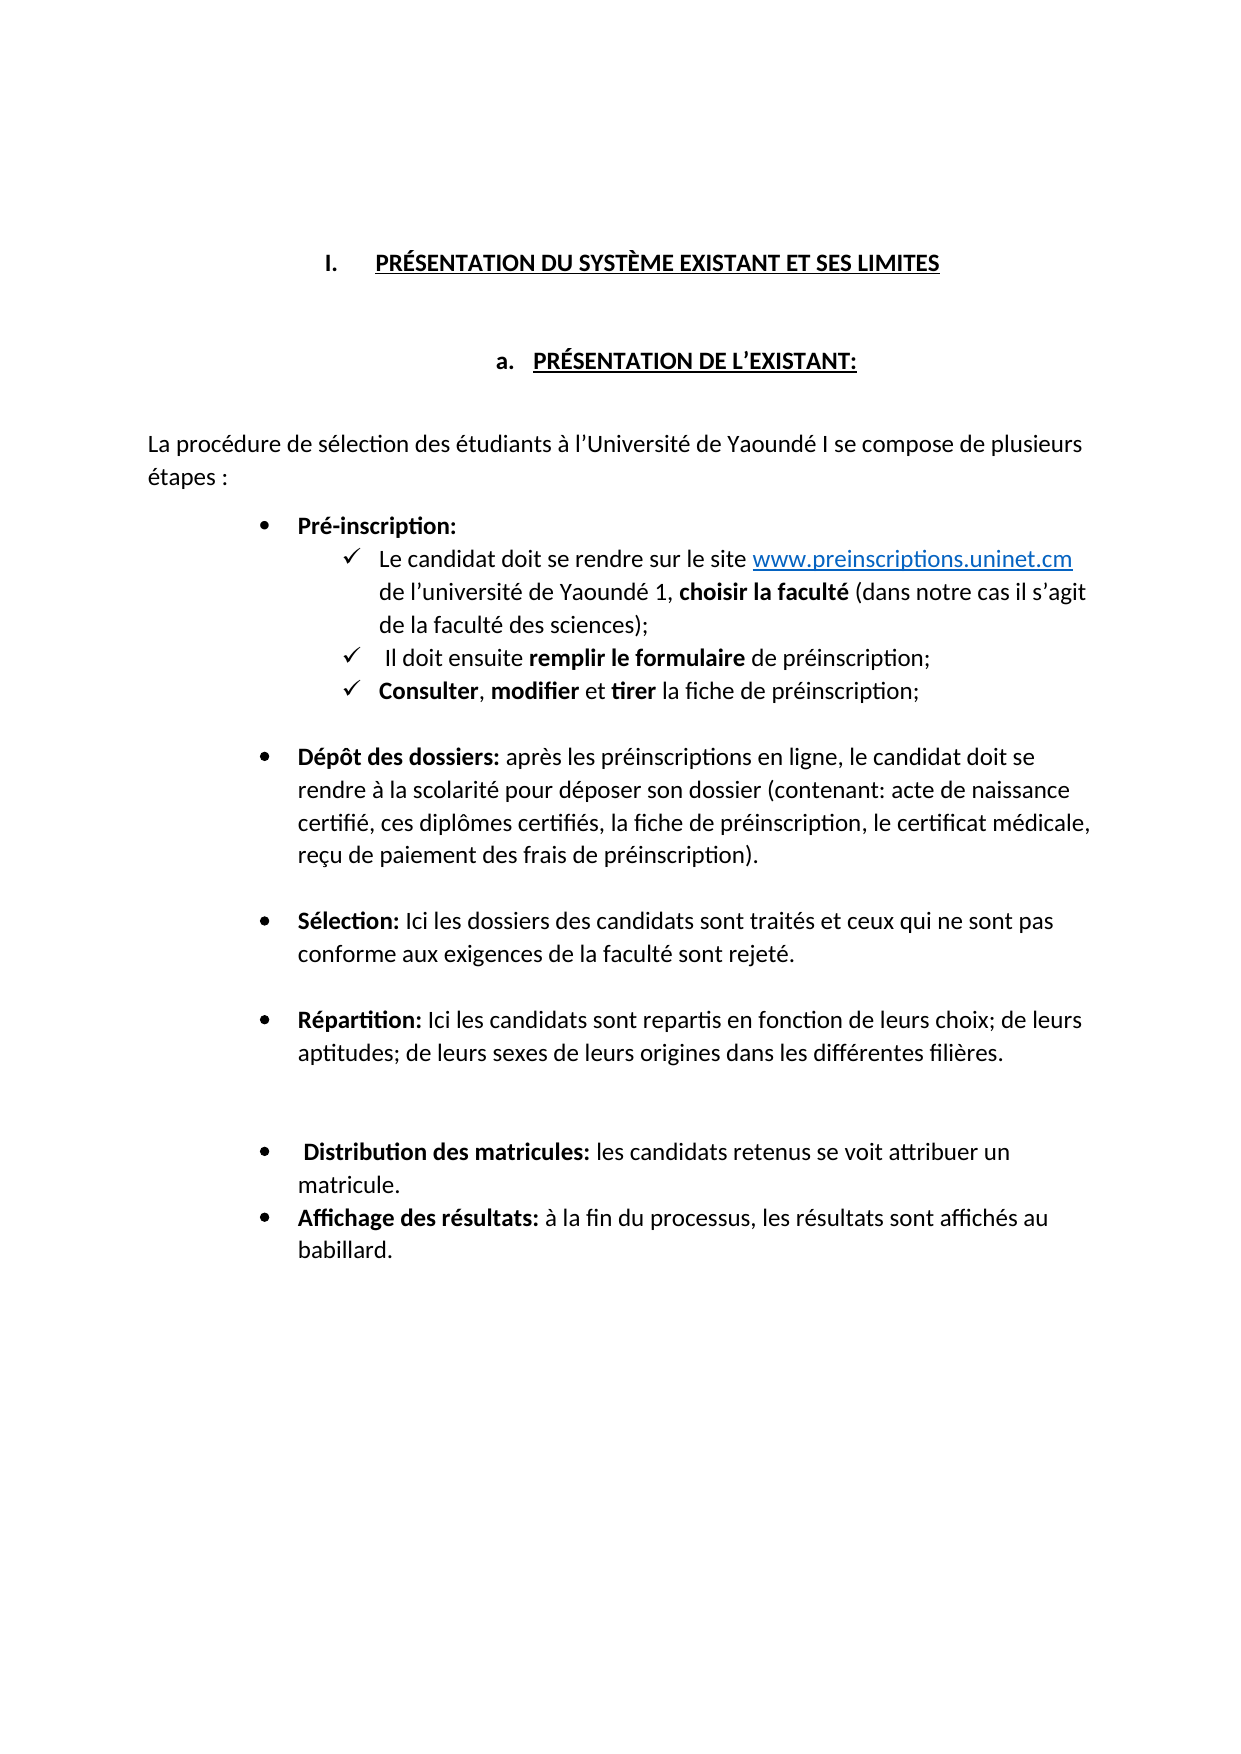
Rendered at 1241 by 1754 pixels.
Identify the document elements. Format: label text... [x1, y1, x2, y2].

list PRÉSENTATION DE L’EXISTANT: [260, 346, 1093, 376]
list Il doit ensuite remplir le formulaire de préinscription; [341, 642, 1093, 673]
list PRÉSENTATION DU SYSTÈME EXISTANT ET SES LIMITES [185, 247, 1093, 277]
list Affichage des résultats: à la fin du processus, les résultats sont affichés au babillard. [260, 1202, 1093, 1265]
list Le candidat doit se rendre sur le site www.preinscriptions.uninet.cm de l’université de Yaoundé 1, choisir la faculté (dans notre cas il s’agit de la faculté des sciences); [341, 543, 1093, 640]
text La procédure de sélection des étudiants à l’Université de Yaoundé I se compose de plusieurs étapes : [148, 428, 1093, 491]
list Sélection: Ici les dossiers des candidats sont traités et ceux qui ne sont pas conforme aux exigences de la faculté sont rejeté. [260, 906, 1093, 969]
list Pré-inscription: [260, 511, 1093, 541]
list Dépôt des dossiers: après les préinscriptions en ligne, le candidat doit se rendre à la scolarité pour déposer son dossier (contenant: acte de naissance certifié, ces diplômes certifiés, la fiche de préinscription, le certificat médicale, reçu de paiement des frais de préinscription). [260, 741, 1093, 870]
list Consulter, modifier et tirer la fiche de préinscription; [341, 675, 1093, 706]
list Distribution des matricules: les candidats retenus se voit attribuer un matricule. [260, 1136, 1093, 1199]
list Répartition: Ici les candidats sont repartis en fonction de leurs choix; de leurs aptitudes; de leurs sexes de leurs origines dans les différentes filières. [260, 1004, 1093, 1068]
